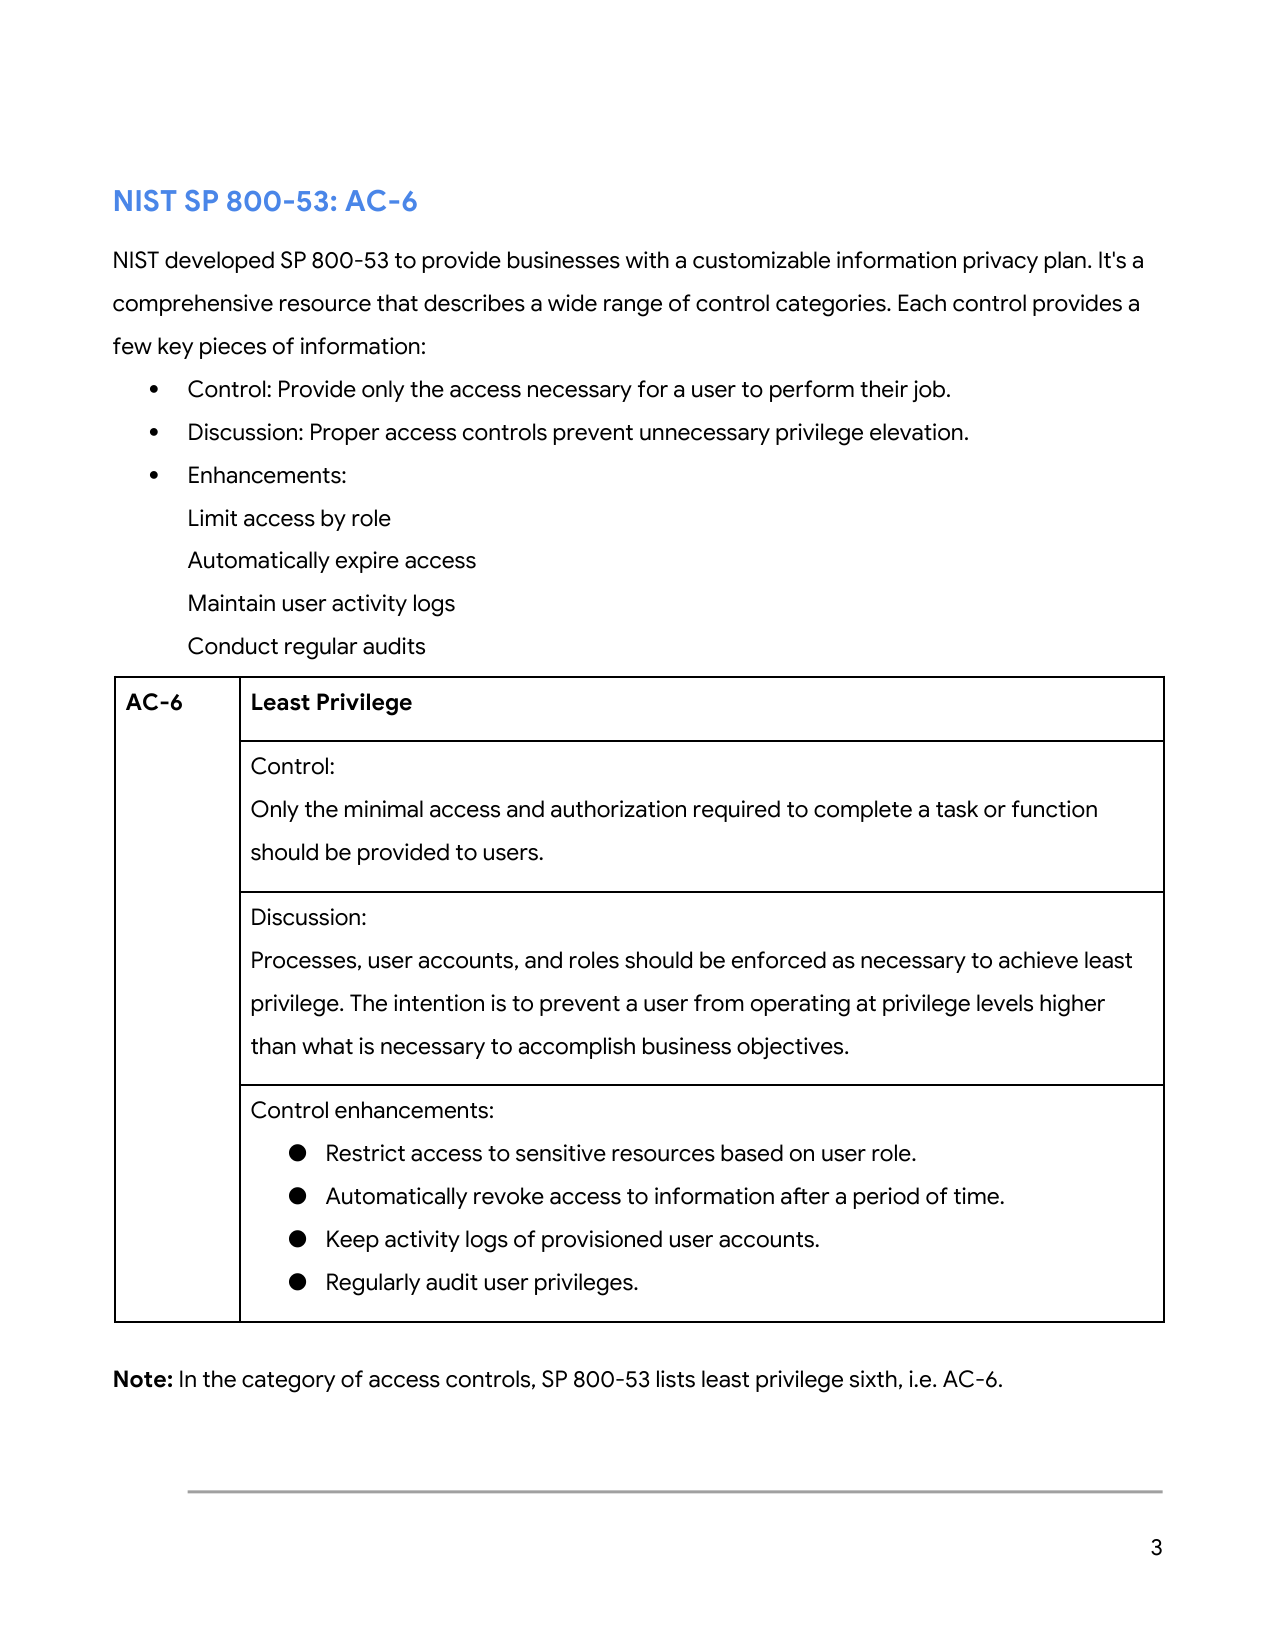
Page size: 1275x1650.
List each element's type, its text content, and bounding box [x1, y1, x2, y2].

list Control: Provide only the access necessary for a user to perform their job. [150, 375, 1162, 404]
table_header AC-6 [116, 678, 239, 1321]
subtitle NIST SP 800-53: AC-6 [112, 183, 1162, 220]
list Maintain user activity logs [187, 590, 1162, 618]
table_cell Control: Only the minimal access and authorization required to complete a task or function should be provided to users. [241, 742, 1163, 891]
list Enhancements: [150, 461, 1162, 489]
list Limit access by role [187, 504, 1162, 532]
text Note: In the category of access controls, SP 800-53 lists least privilege sixth, i.e. AC-6. [112, 1366, 1162, 1394]
list Automatically expire access [187, 547, 1162, 575]
list Discussion: Proper access controls prevent unnecessary privilege elevation. [150, 418, 1162, 447]
table_cell Discussion: Processes, user accounts, and roles should be enforced as necessary to achieve least privilege. The intention is to prevent a user from operating at privilege levels higher than what is necessary to accomplish business objectives. [241, 893, 1163, 1084]
table_cell Control enhancements: Restrict access to sensitive resources based on user role. Automatically revoke access to information after a period of time. Keep activity logs of provisioned user accounts. Regularly audit user privileges. [241, 1086, 1163, 1321]
text NIST developed SP 800-53 to provide businesses with a customizable information privacy plan. It's a comprehensive resource that describes a wide range of control categories. Each control provides a few key pieces of information: [112, 246, 1162, 361]
list Conduct regular audits [187, 633, 1162, 661]
table_header Least Privilege [241, 678, 1163, 740]
